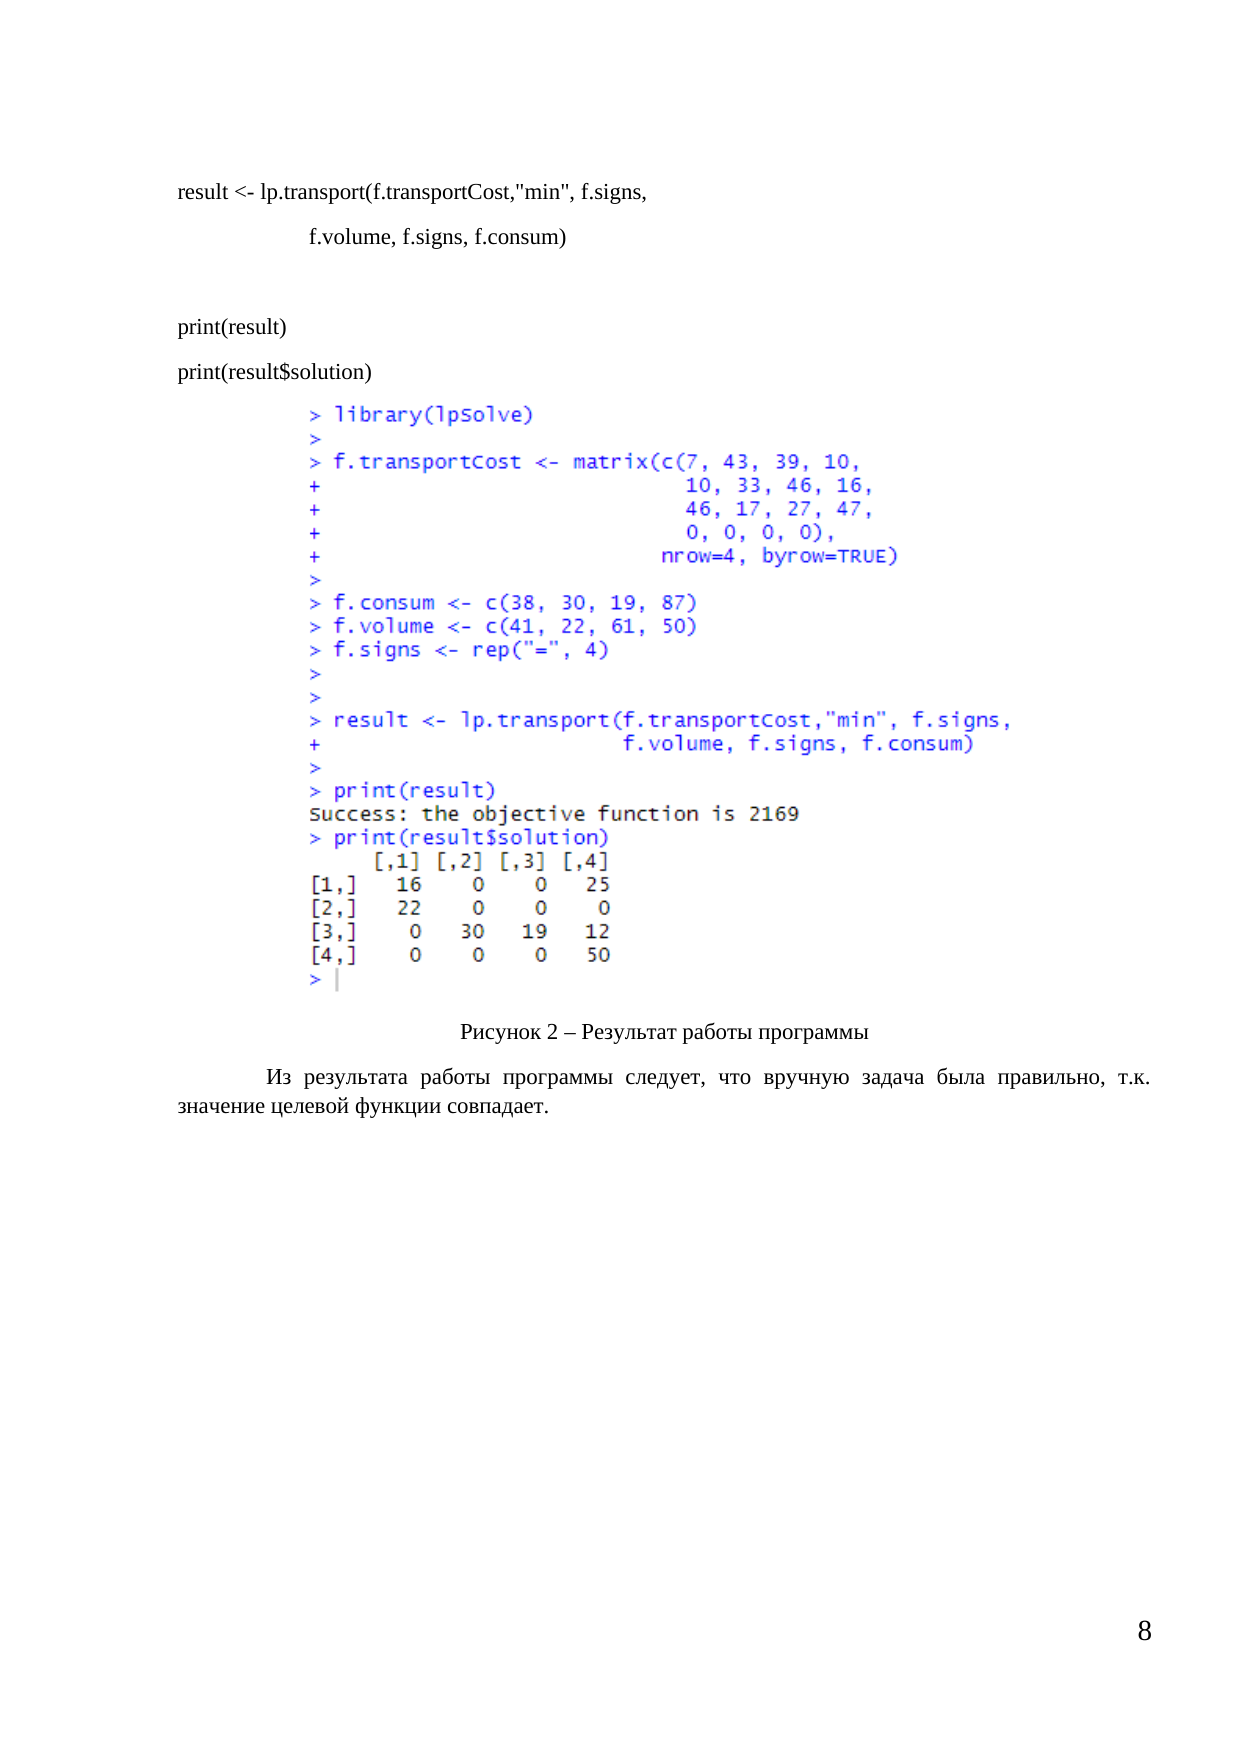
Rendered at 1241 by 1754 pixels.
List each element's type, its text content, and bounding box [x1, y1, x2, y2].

text result <- lp.transport(f.transportCost,"min", f.signs, [177, 178, 1152, 204]
picture [309, 403, 1020, 998]
text print(result$solution) [177, 358, 1152, 385]
text print(result) [177, 313, 1152, 340]
text Рисунок 2 – Результат работы программы [177, 1018, 1152, 1044]
text Из результата работы программы следует, что вручную задача была правильно, т.к. значение целевой функции совпадает. [177, 1063, 1152, 1118]
text f.volume, f.signs, f.consum) [177, 223, 1152, 249]
